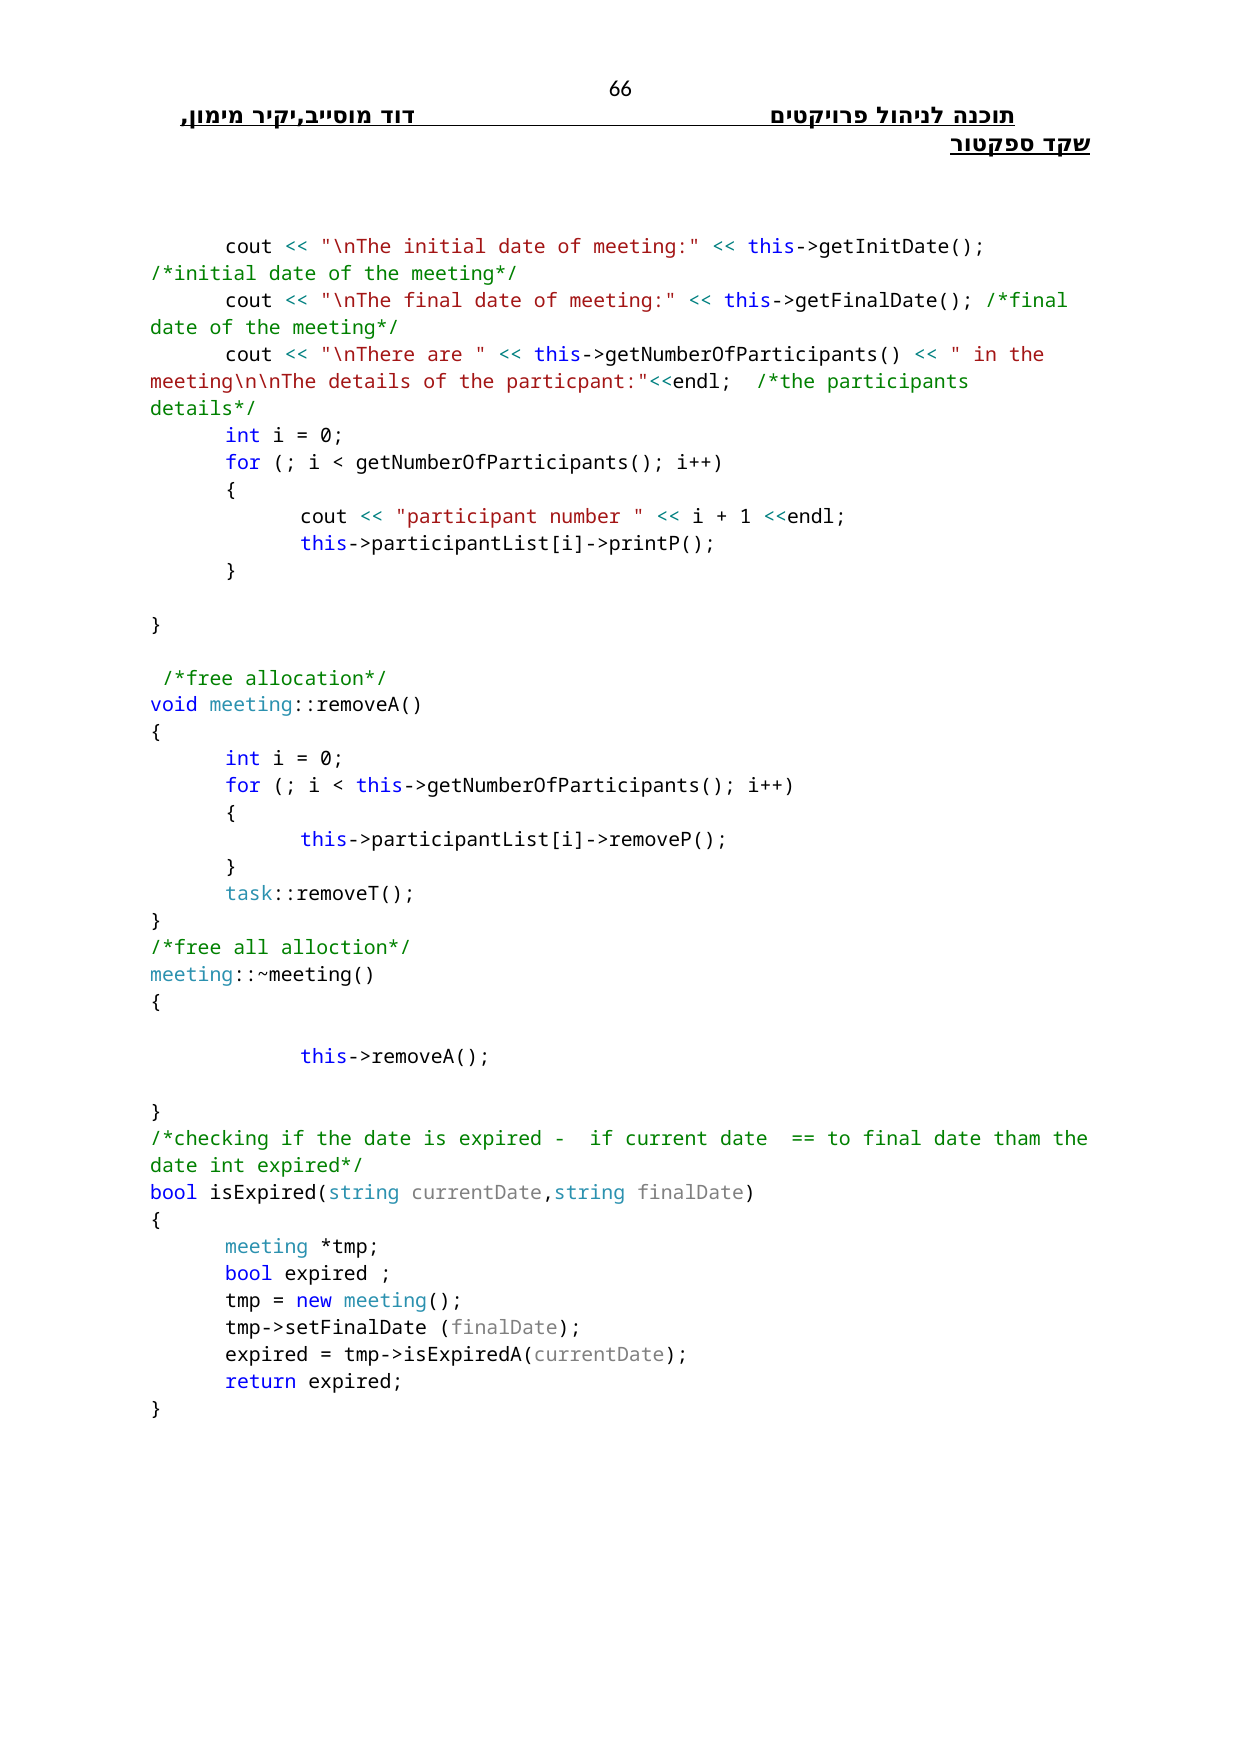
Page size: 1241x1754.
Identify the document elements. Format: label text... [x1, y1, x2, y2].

text int i = 0; [150, 421, 1090, 448]
text cout << "\nThe final date of meeting:" << this->getFinalDate(); /*final date of the meeting*/ [150, 286, 1090, 340]
text return expired; [150, 1367, 1090, 1394]
text /*free allocation*/ [150, 664, 1090, 691]
text task::removeT(); [150, 879, 1090, 907]
text /*checking if the date is expired - if current date == to final date tham the date int expired*/ [150, 1124, 1090, 1178]
text } [150, 1097, 1090, 1124]
text } [150, 610, 1090, 637]
text { [150, 1205, 1090, 1232]
text this->removeA(); [150, 1042, 1090, 1069]
text meeting *tmp; [150, 1232, 1090, 1259]
text } [150, 907, 1090, 933]
text bool expired ; [150, 1259, 1090, 1286]
text void meeting::removeA() [150, 691, 1090, 718]
text tmp = new meeting(); [150, 1286, 1090, 1313]
text cout << "\nThere are " << this->getNumberOfParticipants() << " in the meeting\n\nThe details of the particpant:"<<endl; /*the participants details*/ [150, 340, 1090, 421]
text } [150, 556, 1090, 583]
text expired = tmp->isExpiredA(currentDate); [150, 1340, 1090, 1367]
text for (; i < this->getNumberOfParticipants(); i++) [150, 772, 1090, 799]
text } [150, 853, 1090, 879]
text for (; i < getNumberOfParticipants(); i++) [150, 448, 1090, 475]
text meeting::~meeting() [150, 961, 1090, 987]
text cout << "participant number " << i + 1 <<endl; [150, 502, 1090, 529]
text tmp->setFinalDate (finalDate); [150, 1313, 1090, 1340]
text /*free all alloction*/ [150, 933, 1090, 961]
text { [150, 718, 1090, 745]
text bool isExpired(string currentDate,string finalDate) [150, 1178, 1090, 1205]
text int i = 0; [150, 745, 1090, 772]
text cout << "\nThe initial date of meeting:" << this->getInitDate(); /*initial date of the meeting*/ [150, 232, 1090, 286]
text this->participantList[i]->removeP(); [150, 826, 1090, 853]
text { [150, 799, 1090, 826]
text { [150, 987, 1090, 1014]
text } [150, 1394, 1090, 1421]
text this->participantList[i]->printP(); [150, 529, 1090, 556]
text { [150, 475, 1090, 502]
